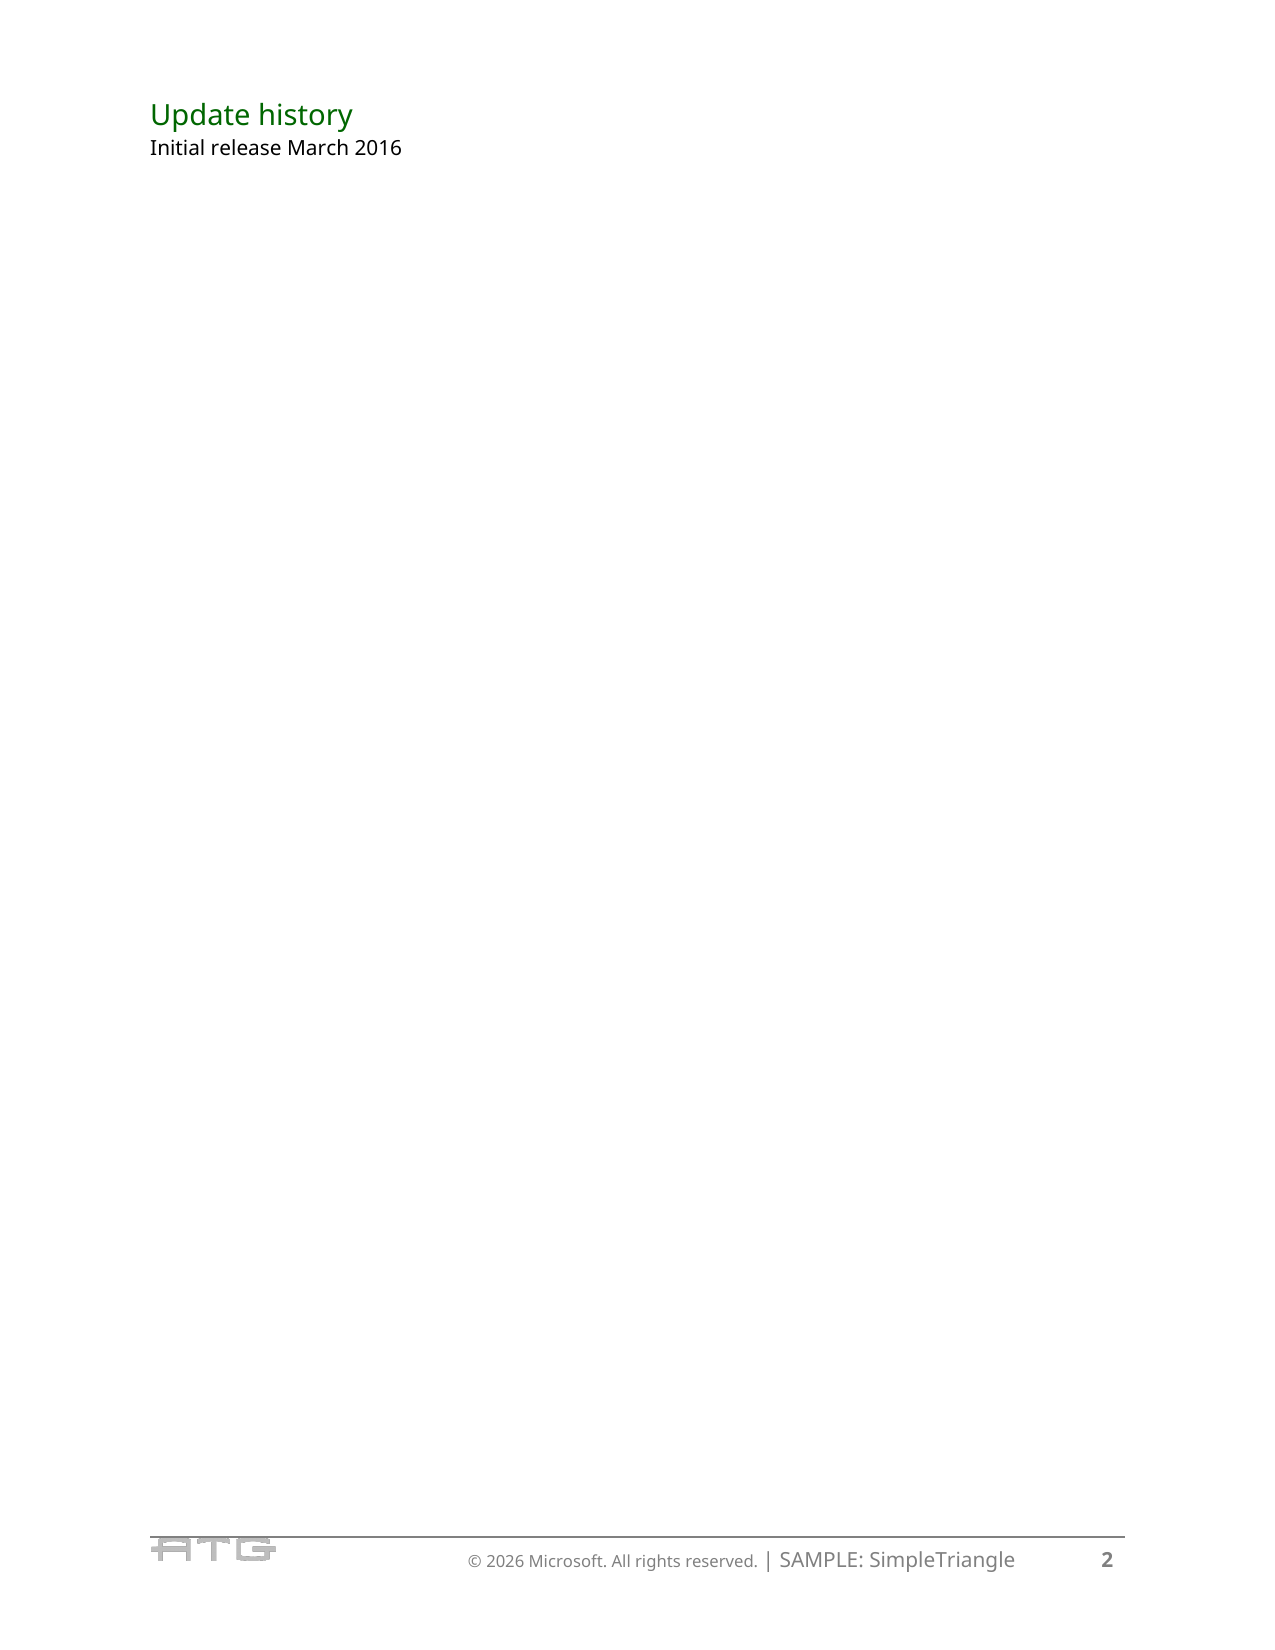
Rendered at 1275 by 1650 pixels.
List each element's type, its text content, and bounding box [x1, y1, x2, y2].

picture [151, 1538, 276, 1561]
subtitle Update history [150, 94, 1125, 133]
text Initial release March 2016 [150, 133, 1125, 162]
